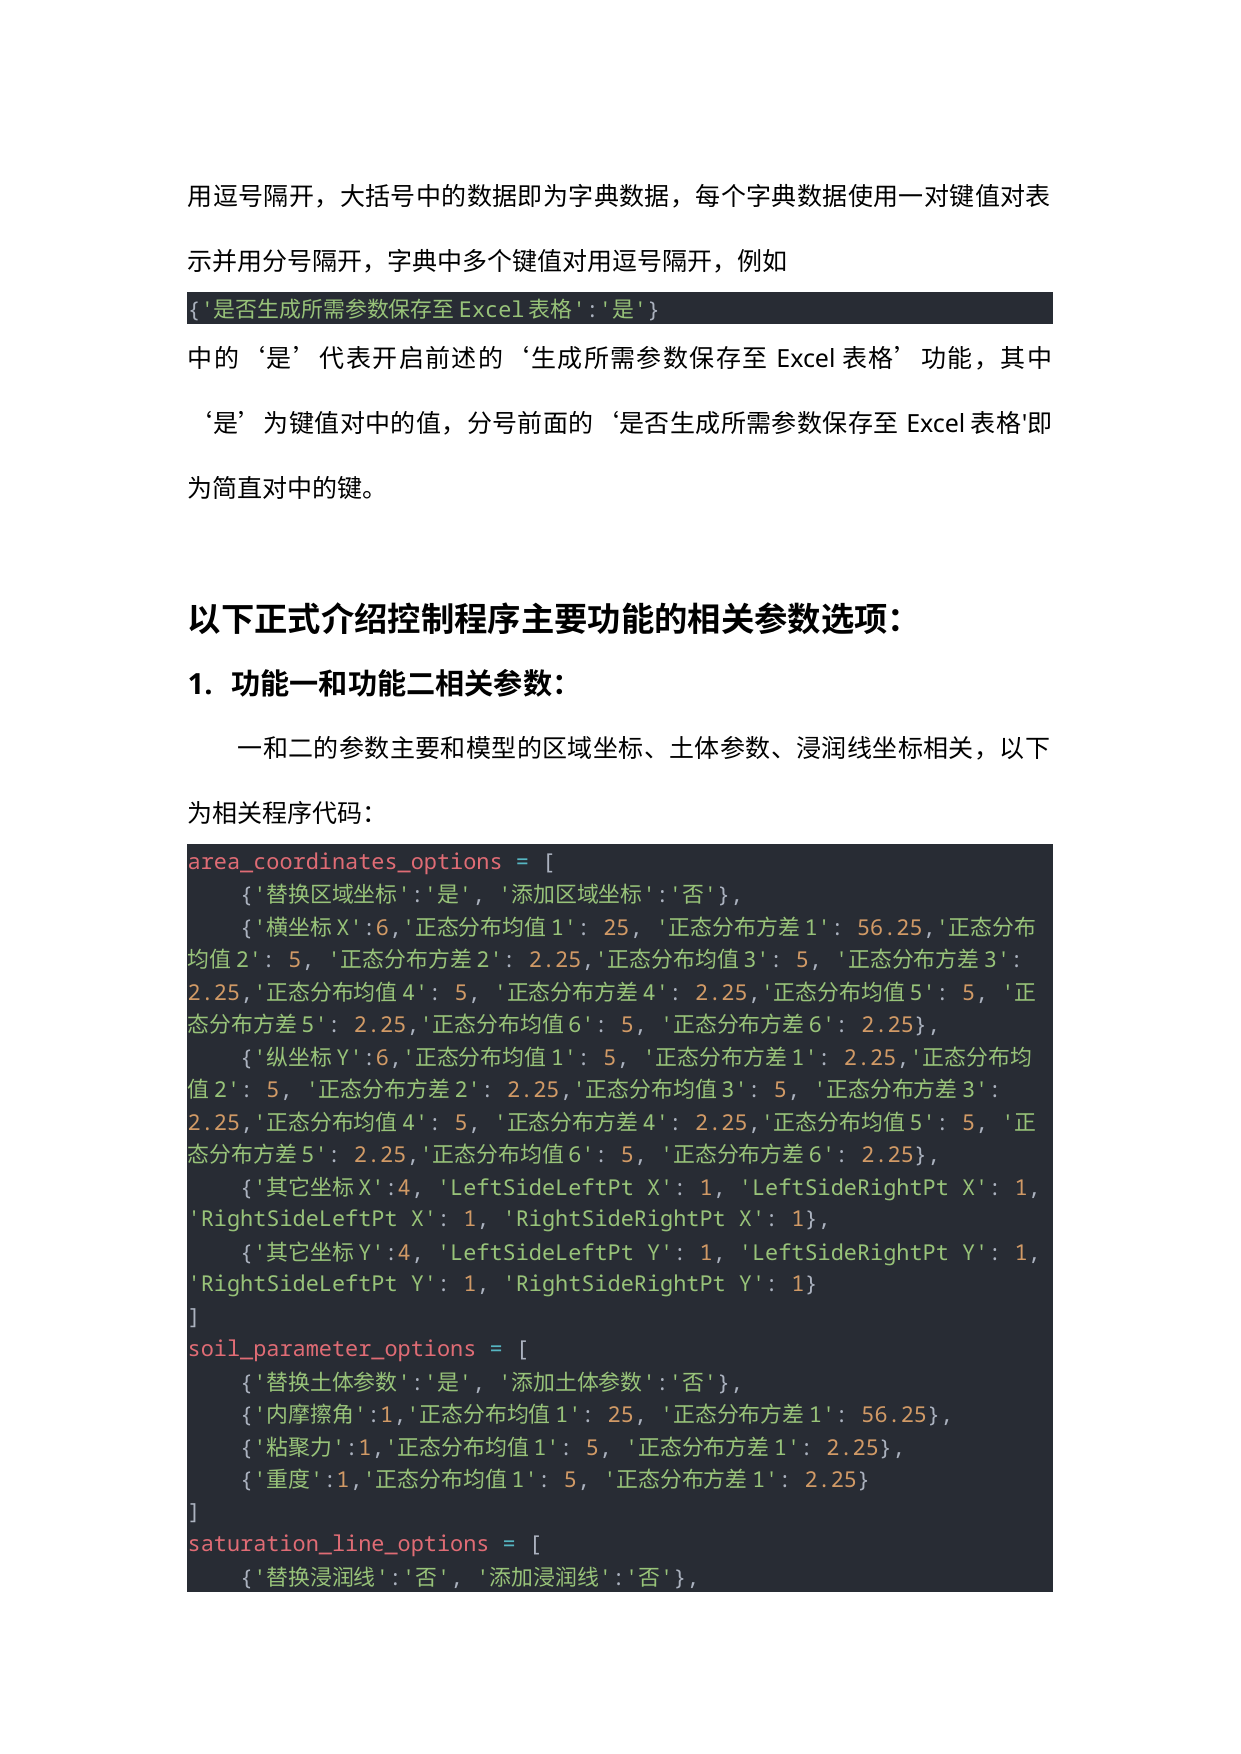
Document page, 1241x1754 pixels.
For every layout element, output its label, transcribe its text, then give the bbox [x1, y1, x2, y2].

list 以下正式介绍控制程序主要功能的相关参数选项： [187, 584, 1053, 649]
text saturation_line_options = [ [187, 1527, 1053, 1559]
text {'替换土体参数':'是', '添加土体参数':'否'}, [187, 1364, 1053, 1397]
text ] [187, 1299, 1053, 1332]
text {'重度':1,'正态分布均值1': 5, '正态分布方差1': 2.25} [187, 1462, 1053, 1494]
text {'纵坐标Y':6,'正态分布均值1': 5, '正态分布方差1': 2.25,'正态分布均值2': 5, '正态分布方差2': 2.25,'正态分布均值3': 5, '正态分布方差3': 2.25,'正态分布均值4': 5, '正态分布方差4': 2.25,'正态分布均值5': 5, '正态分布方差5': 2.25,'正态分布均值6': 5, '正态分布方差6': 2.25}, [187, 1039, 1053, 1169]
text {'粘聚力':1,'正态分布均值1': 5, '正态分布方差1': 2.25}, [187, 1429, 1053, 1462]
text {'其它坐标Y':4, 'LeftSideLeftPt Y': 1, 'LeftSideRightPt Y': 1, 'RightSideLeftPt Y': 1, 'RightSideRightPt Y': 1} [187, 1234, 1053, 1299]
text {'是否生成所需参数保存至Excel表格':'是'} [187, 292, 1053, 324]
text {'内摩擦角':1,'正态分布均值1': 25, '正态分布方差1': 56.25}, [187, 1397, 1053, 1429]
text area_coordinates_options = [ [187, 844, 1053, 877]
list 一和二的参数主要和模型的区域坐标、土体参数、浸润线坐标相关，以下为相关程序代码： [187, 714, 1053, 844]
text {'替换浸润线':'否', '添加浸润线':'否'}, [187, 1559, 1053, 1592]
list 功能一和功能二相关参数： [187, 649, 1053, 714]
text {'其它坐标X':4, 'LeftSideLeftPt X': 1, 'LeftSideRightPt X': 1, 'RightSideLeftPt X': 1, 'RightSideRightPt X': 1}, [187, 1169, 1053, 1234]
text {'横坐标X':6,'正态分布均值1': 25, '正态分布方差1': 56.25,'正态分布均值2': 5, '正态分布方差2': 2.25,'正态分布均值3': 5, '正态分布方差3': 2.25,'正态分布均值4': 5, '正态分布方差4': 2.25,'正态分布均值5': 5, '正态分布方差5': 2.25,'正态分布均值6': 5, '正态分布方差6': 2.25}, [187, 909, 1053, 1039]
text 中的‘是’代表开启前述的‘生成所需参数保存至Excel表格’功能，其中‘是’为键值对中的值，分号前面的‘是否生成所需参数保存至Excel表格'即为简直对中的键。 [187, 324, 1053, 519]
text {'替换区域坐标':'是', '添加区域坐标':'否'}, [187, 877, 1053, 909]
text ] [187, 1494, 1053, 1527]
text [187, 162, 1053, 292]
text soil_parameter_options = [ [187, 1332, 1053, 1364]
